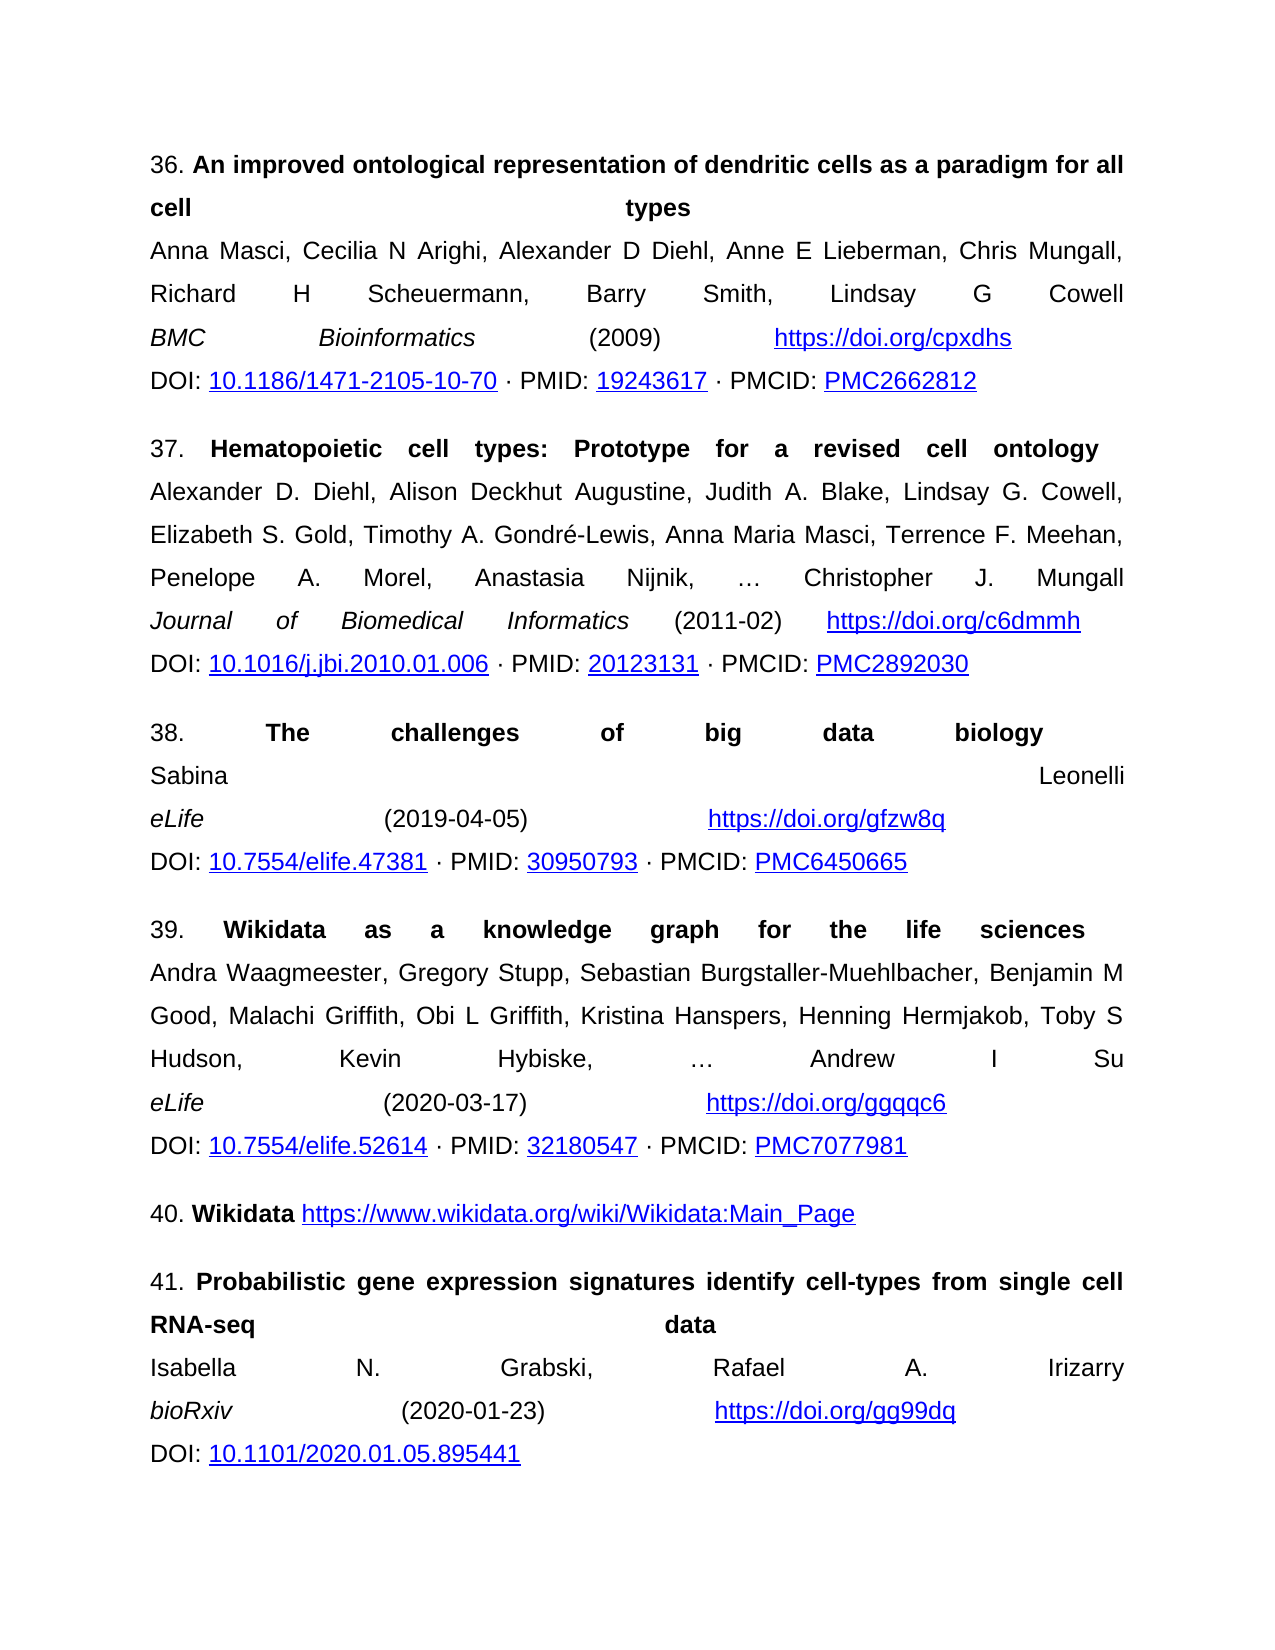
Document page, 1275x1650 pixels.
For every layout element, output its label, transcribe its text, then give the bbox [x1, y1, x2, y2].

text 38. The challenges of big data biology Sabina Leonelli eLife (2019-04-05) https://doi.org/gfzw8q DOI: 10.7554/elife.47381 · PMID: 30950793 · PMCID: PMC6450665 [150, 717, 1125, 876]
text 39. Wikidata as a knowledge graph for the life sciences Andra Waagmeester, Gregory Stupp, Sebastian Burgstaller-Muehlbacher, Benjamin M Good, Malachi Griffith, Obi L Griffith, Kristina Hanspers, Henning Hermjakob, Toby S Hudson, Kevin Hybiske, … Andrew I Su eLife (2020-03-17) https://doi.org/ggqqc6 DOI: 10.7554/elife.52614 · PMID: 32180547 · PMCID: PMC7077981 [150, 915, 1125, 1159]
text 37. Hematopoietic cell types: Prototype for a revised cell ontology Alexander D. Diehl, Alison Deckhut Augustine, Judith A. Blake, Lindsay G. Cowell, Elizabeth S. Gold, Timothy A. Gondré-Lewis, Anna Maria Masci, Terrence F. Meehan, Penelope A. Morel, Anastasia Nijnik, … Christopher J. Mungall Journal of Biomedical Informatics (2011-02) https://doi.org/c6dmmh DOI: 10.1016/j.jbi.2010.01.006 · PMID: 20123131 · PMCID: PMC2892030 [150, 434, 1125, 678]
text 36. An improved ontological representation of dendritic cells as a paradigm for all cell types Anna Masci, Cecilia N Arighi, Alexander D Diehl, Anne E Lieberman, Chris Mungall, Richard H Scheuermann, Barry Smith, Lindsay G Cowell BMC Bioinformatics (2009) https://doi.org/cpxdhs DOI: 10.1186/1471-2105-10-70 · PMID: 19243617 · PMCID: PMC2662812 [150, 150, 1125, 394]
text 41. Probabilistic gene expression signatures identify cell-types from single cell RNA-seq data Isabella N. Grabski, Rafael A. Irizarry bioRxiv (2020-01-23) https://doi.org/gg99dq DOI: 10.1101/2020.01.05.895441 [150, 1267, 1125, 1468]
text 40. Wikidata https://www.wikidata.org/wiki/Wikidata:Main_Page [150, 1199, 1125, 1227]
